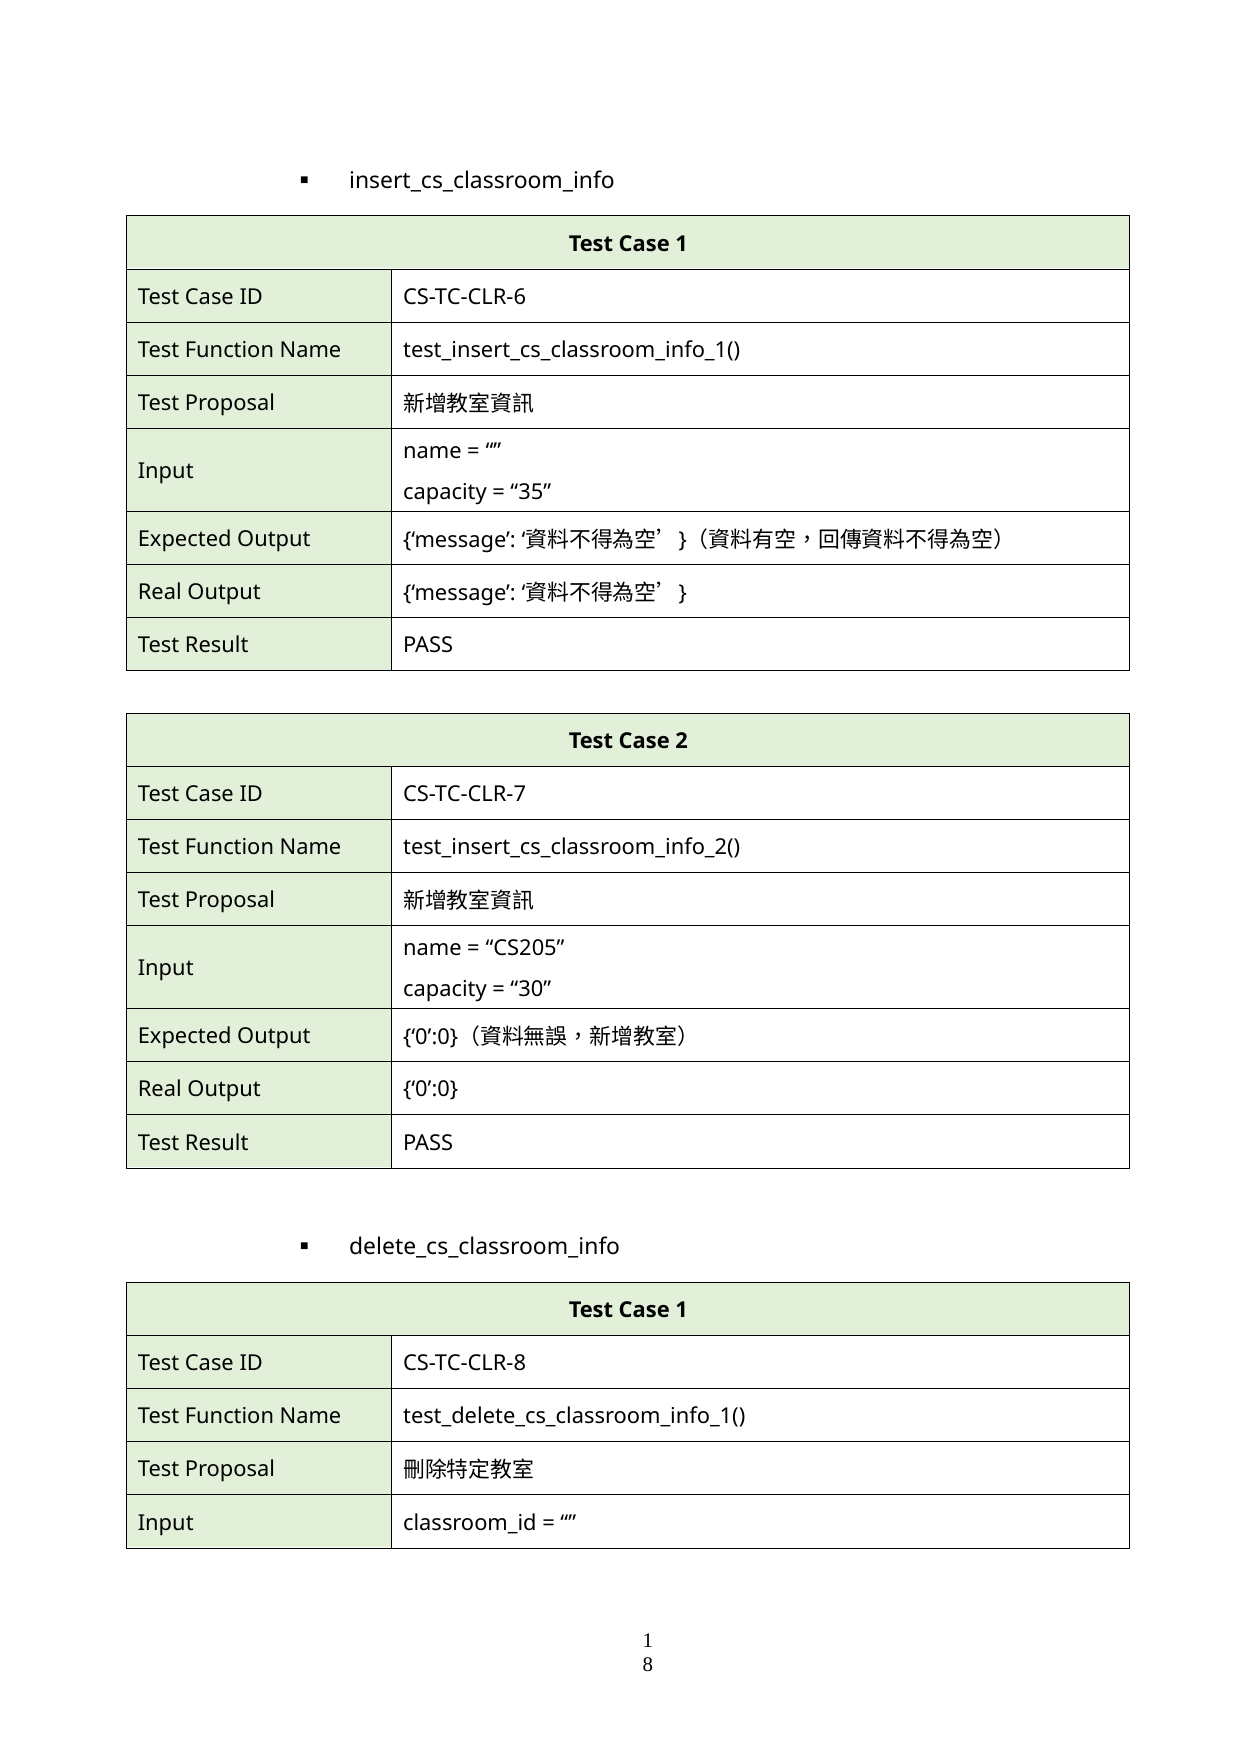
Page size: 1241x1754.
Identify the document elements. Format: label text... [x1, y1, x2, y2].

table_cell Test Proposal [127, 1442, 391, 1494]
table_cell Test Function Name [127, 1389, 391, 1441]
table_cell Input [127, 926, 391, 1008]
table_cell 新增教室資訊 [392, 873, 1129, 925]
table_cell Test Case ID [127, 767, 391, 819]
table_cell CS-TC-CLR-6 [392, 270, 1129, 322]
table_cell 刪除特定教室 [392, 1442, 1129, 1494]
table_cell {‘0’:0} [392, 1062, 1129, 1114]
table_cell Input [127, 429, 391, 511]
table_cell Real Output [127, 1062, 391, 1114]
table_cell CS-TC-CLR-7 [392, 767, 1129, 819]
table_cell test_delete_cs_classroom_info_1() [392, 1389, 1129, 1441]
table_cell Real Output [127, 565, 391, 617]
table_cell name = “” capacity = “35” [392, 429, 1129, 511]
table_cell Test Case ID [127, 1336, 391, 1388]
table_cell test_insert_cs_classroom_info_2() [392, 820, 1129, 872]
table_cell {‘message’: ‘資料不得為空’}（資料有空，回傳資料不得為空） [392, 512, 1129, 564]
table_cell Expected Output [127, 1009, 391, 1061]
table_cell PASS [392, 1115, 1129, 1167]
table_cell Test Result [127, 618, 391, 670]
table_header Test Case 1 [127, 1283, 1129, 1335]
table_cell Test Result [127, 1115, 391, 1167]
table_cell classroom_id = “” [392, 1495, 1129, 1547]
table_cell Test Case ID [127, 270, 391, 322]
table_cell PASS [392, 618, 1129, 670]
table_cell Input [127, 1495, 391, 1547]
table_cell Test Function Name [127, 323, 391, 375]
table_cell Test Proposal [127, 873, 391, 925]
table_cell Expected Output [127, 512, 391, 564]
table_header Test Case 1 [127, 216, 1129, 268]
table_cell {‘0’:0}（資料無誤，新增教室） [392, 1009, 1129, 1061]
table_cell name = “CS205” capacity = “30” [392, 926, 1129, 1008]
table_cell Test Proposal [127, 376, 391, 428]
table_cell Test Function Name [127, 820, 391, 872]
list delete_cs_classroom_info [299, 1225, 1087, 1266]
list insert_cs_classroom_info [299, 159, 1087, 200]
table_cell CS-TC-CLR-8 [392, 1336, 1129, 1388]
table_cell 新增教室資訊 [392, 376, 1129, 428]
table_cell test_insert_cs_classroom_info_1() [392, 323, 1129, 375]
table_header Test Case 2 [127, 714, 1129, 766]
table_cell {‘message’: ‘資料不得為空’} [392, 565, 1129, 617]
